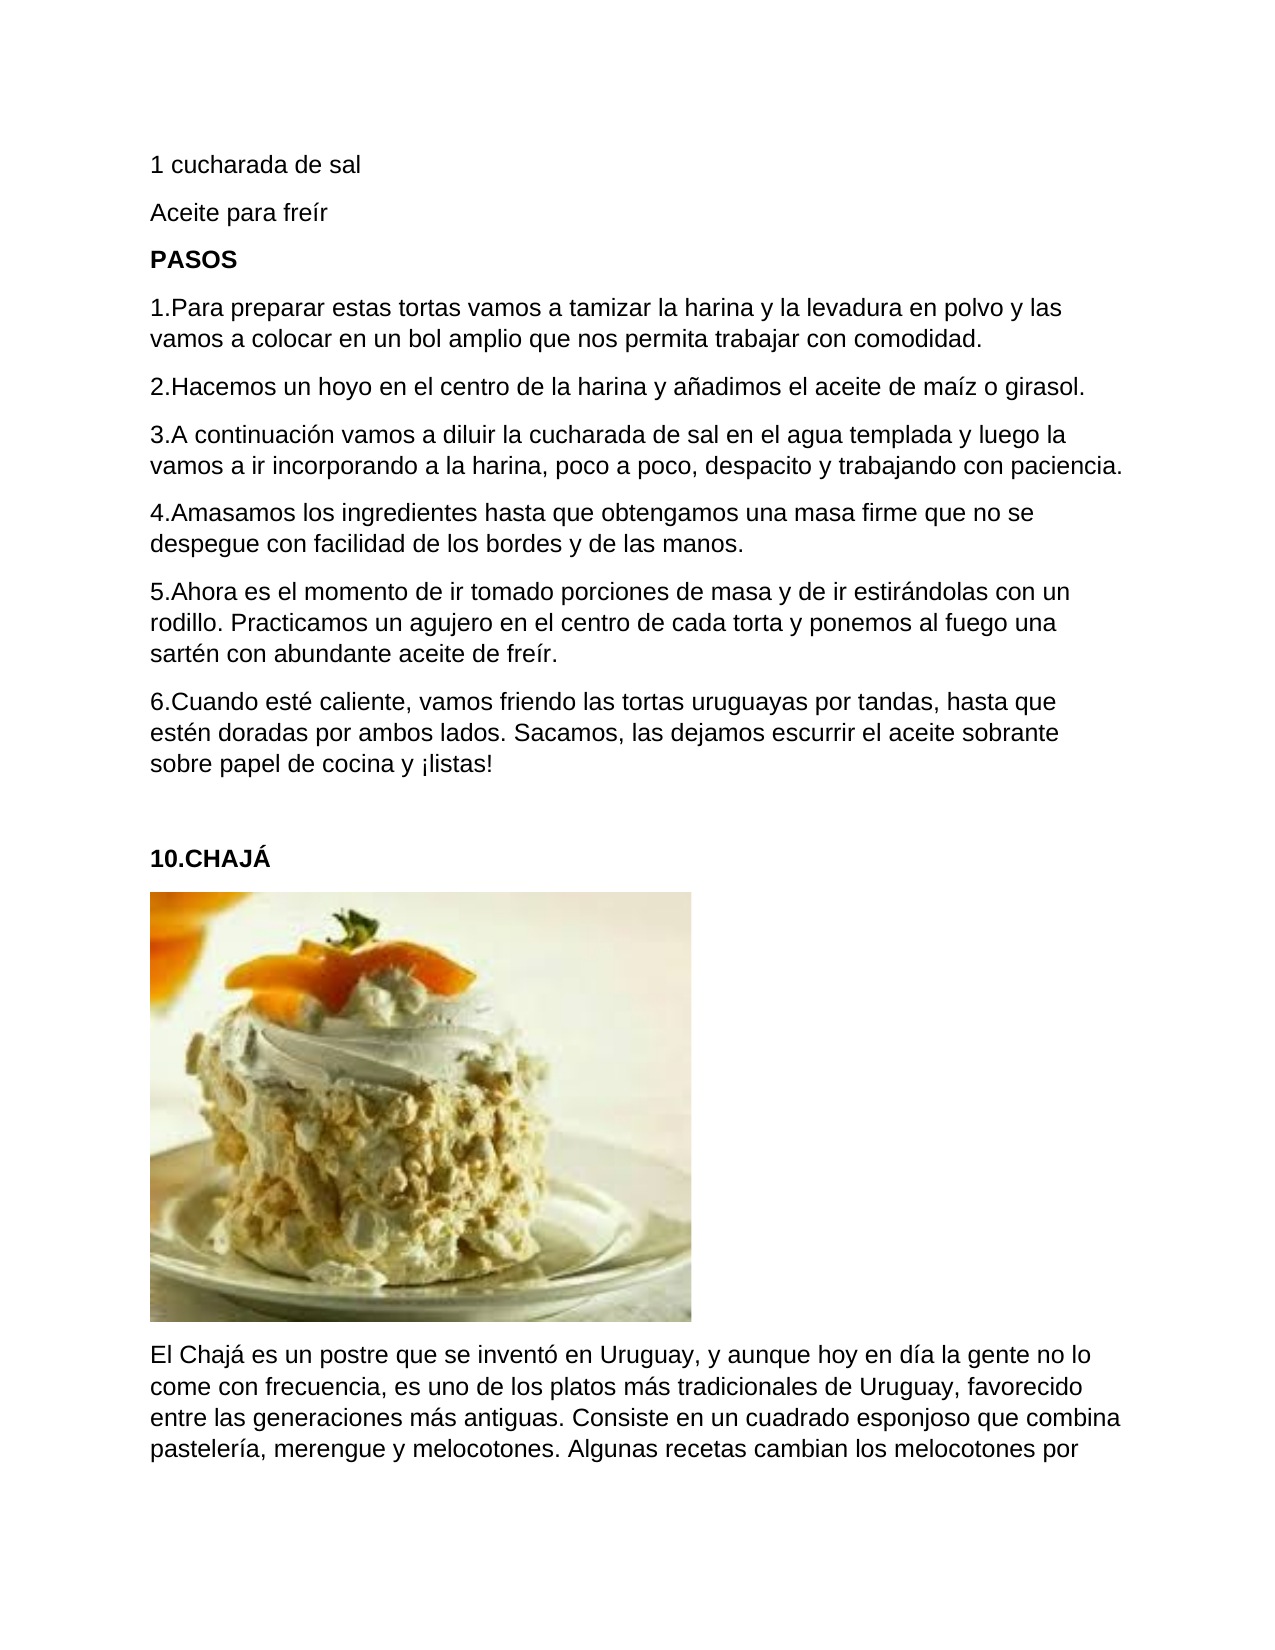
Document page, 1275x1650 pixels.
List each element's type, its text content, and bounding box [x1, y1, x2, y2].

picture [150, 892, 692, 1322]
text 10.CHAJÁ [150, 844, 1125, 873]
text 4.Amasamos los ingredientes hasta que obtengamos una masa firme que no se despegue con facilidad de los bordes y de las manos. [150, 498, 1125, 558]
text Aceite para freír [150, 198, 1125, 226]
text 1.Para preparar estas tortas vamos a tamizar la harina y la levadura en polvo y las vamos a colocar en un bol amplio que nos permita trabajar con comodidad. [150, 293, 1125, 353]
text 1 cucharada de sal [150, 150, 1125, 179]
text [150, 1341, 1125, 1462]
text 5.Ahora es el momento de ir tomado porciones de masa y de ir estirándolas con un rodillo. Practicamos un agujero en el centro de cada torta y ponemos al fuego una sartén con abundante aceite de freír. [150, 577, 1125, 668]
text 3.A continuación vamos a diluir la cucharada de sal en el agua templada y luego la vamos a ir incorporando a la harina, poco a poco, despacito y trabajando con paciencia. [150, 419, 1125, 479]
text 2.Hacemos un hoyo en el centro de la harina y añadimos el aceite de maíz o girasol. [150, 372, 1125, 401]
text 6.Cuando esté caliente, vamos friendo las tortas uruguayas por tandas, hasta que estén doradas por ambos lados. Sacamos, las dejamos escurrir el aceite sobrante sobre papel de cocina y ¡listas! [150, 687, 1125, 778]
text PASOS [150, 245, 1125, 274]
